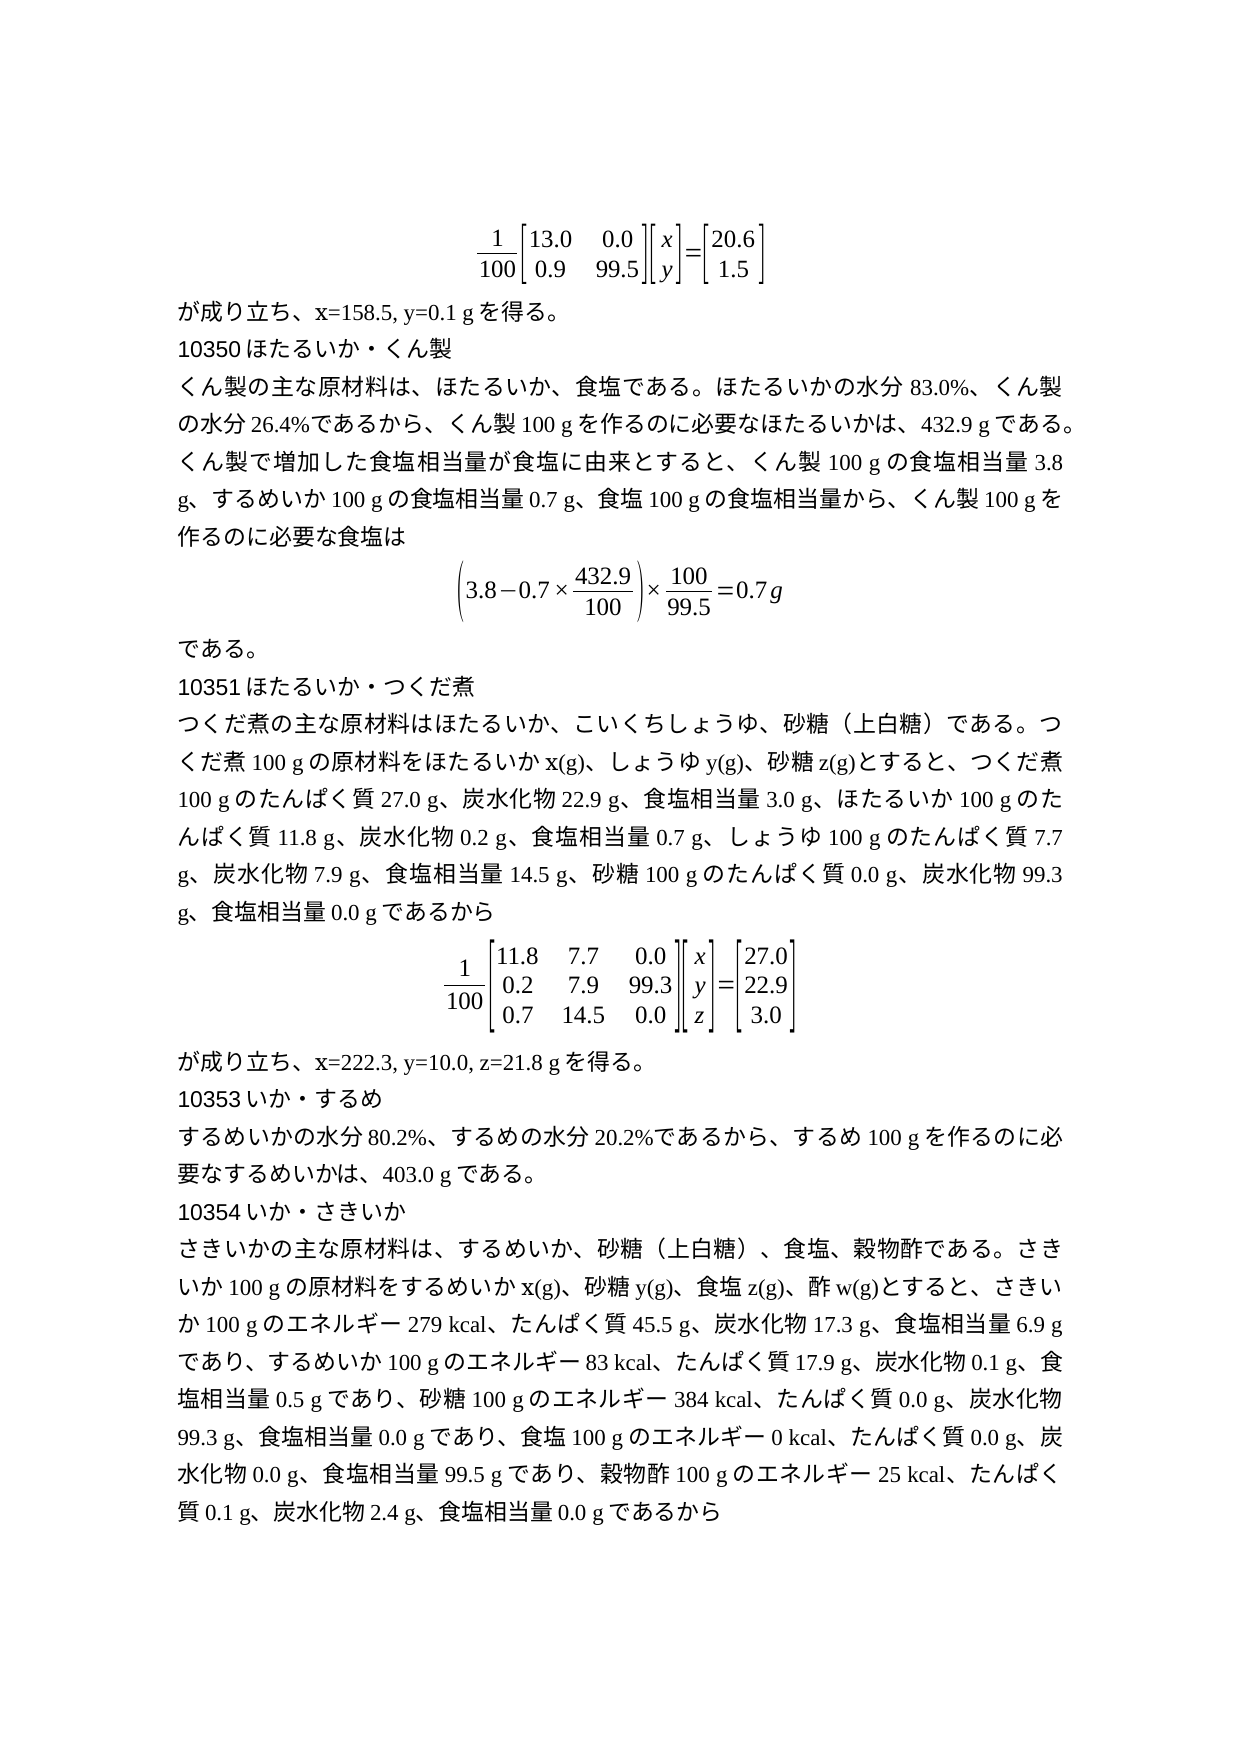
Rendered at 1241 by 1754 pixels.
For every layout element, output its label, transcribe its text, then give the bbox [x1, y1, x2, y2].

text である。 [177, 629, 1063, 667]
subtitle 10350ほたるいか・くん製 [177, 329, 1063, 367]
subtitle 10354いか・さきいか [177, 1192, 1063, 1229]
text くん製の主な原材料は、ほたるいか、食塩である。ほたるいかの水分83.0%、くん製の水分26.4%であるから、くん製100 gを作るのに必要なほたるいかは、432.9 gである。くん製で増加した食塩相当量が食塩に由来とすると、くん製100 gの食塩相当量3.8 g、するめいか100 gの食塩相当量0.7 g、食塩100 gの食塩相当量から、くん製100 gを作るのに必要な食塩は [177, 367, 1063, 554]
text が成り立ち、x=222.3, y=10.0, z=21.8 gを得る。 [177, 1042, 1063, 1079]
text さきいかの主な原材料は、するめいか、砂糖（上白糖）、食塩、穀物酢である。さきいか100 gの原材料をするめいかx(g)、砂糖y(g)、食塩z(g)、酢w(g)とすると、さきいか100 gのエネルギー279 kcal、たんぱく質45.5 g、炭水化物17.3 g、食塩相当量6.9 gであり、するめいか100 gのエネルギー83 kcal、たんぱく質17.9 g、炭水化物0.1 g、食塩相当量0.5 gであり、砂糖100 gのエネルギー384 kcal、たんぱく質0.0 g、炭水化物99.3 g、食塩相当量0.0 gであり、食塩100 gのエネルギー0 kcal、たんぱく質0.0 g、炭水化物0.0 g、食塩相当量99.5 gであり、穀物酢100 gのエネルギー25 kcal、たんぱく質0.1 g、炭水化物2.4 g、食塩相当量0.0 gであるから [177, 1229, 1063, 1529]
text が成り立ち、x=158.5, y=0.1 gを得る。 [177, 292, 1063, 329]
text するめいかの水分80.2%、するめの水分20.2%であるから、するめ100 gを作るのに必要なするめいかは、403.0 gである。 [177, 1117, 1063, 1192]
subtitle 10353いか・するめ [177, 1079, 1063, 1117]
text つくだ煮の主な原材料はほたるいか、こいくちしょうゆ、砂糖（上白糖）である。つくだ煮100 gの原材料をほたるいかx(g)、しょうゆy(g)、砂糖z(g)とすると、つくだ煮100 gのたんぱく質27.0 g、炭水化物22.9 g、食塩相当量3.0 g、ほたるいか100 gのたんぱく質11.8 g、炭水化物0.2 g、食塩相当量0.7 g、しょうゆ100 gのたんぱく質7.7 g、炭水化物7.9 g、食塩相当量14.5 g、砂糖100 gのたんぱく質0.0 g、炭水化物99.3 g、食塩相当量0.0 gであるから [177, 704, 1063, 929]
subtitle 10351ほたるいか・つくだ煮 [177, 667, 1063, 704]
